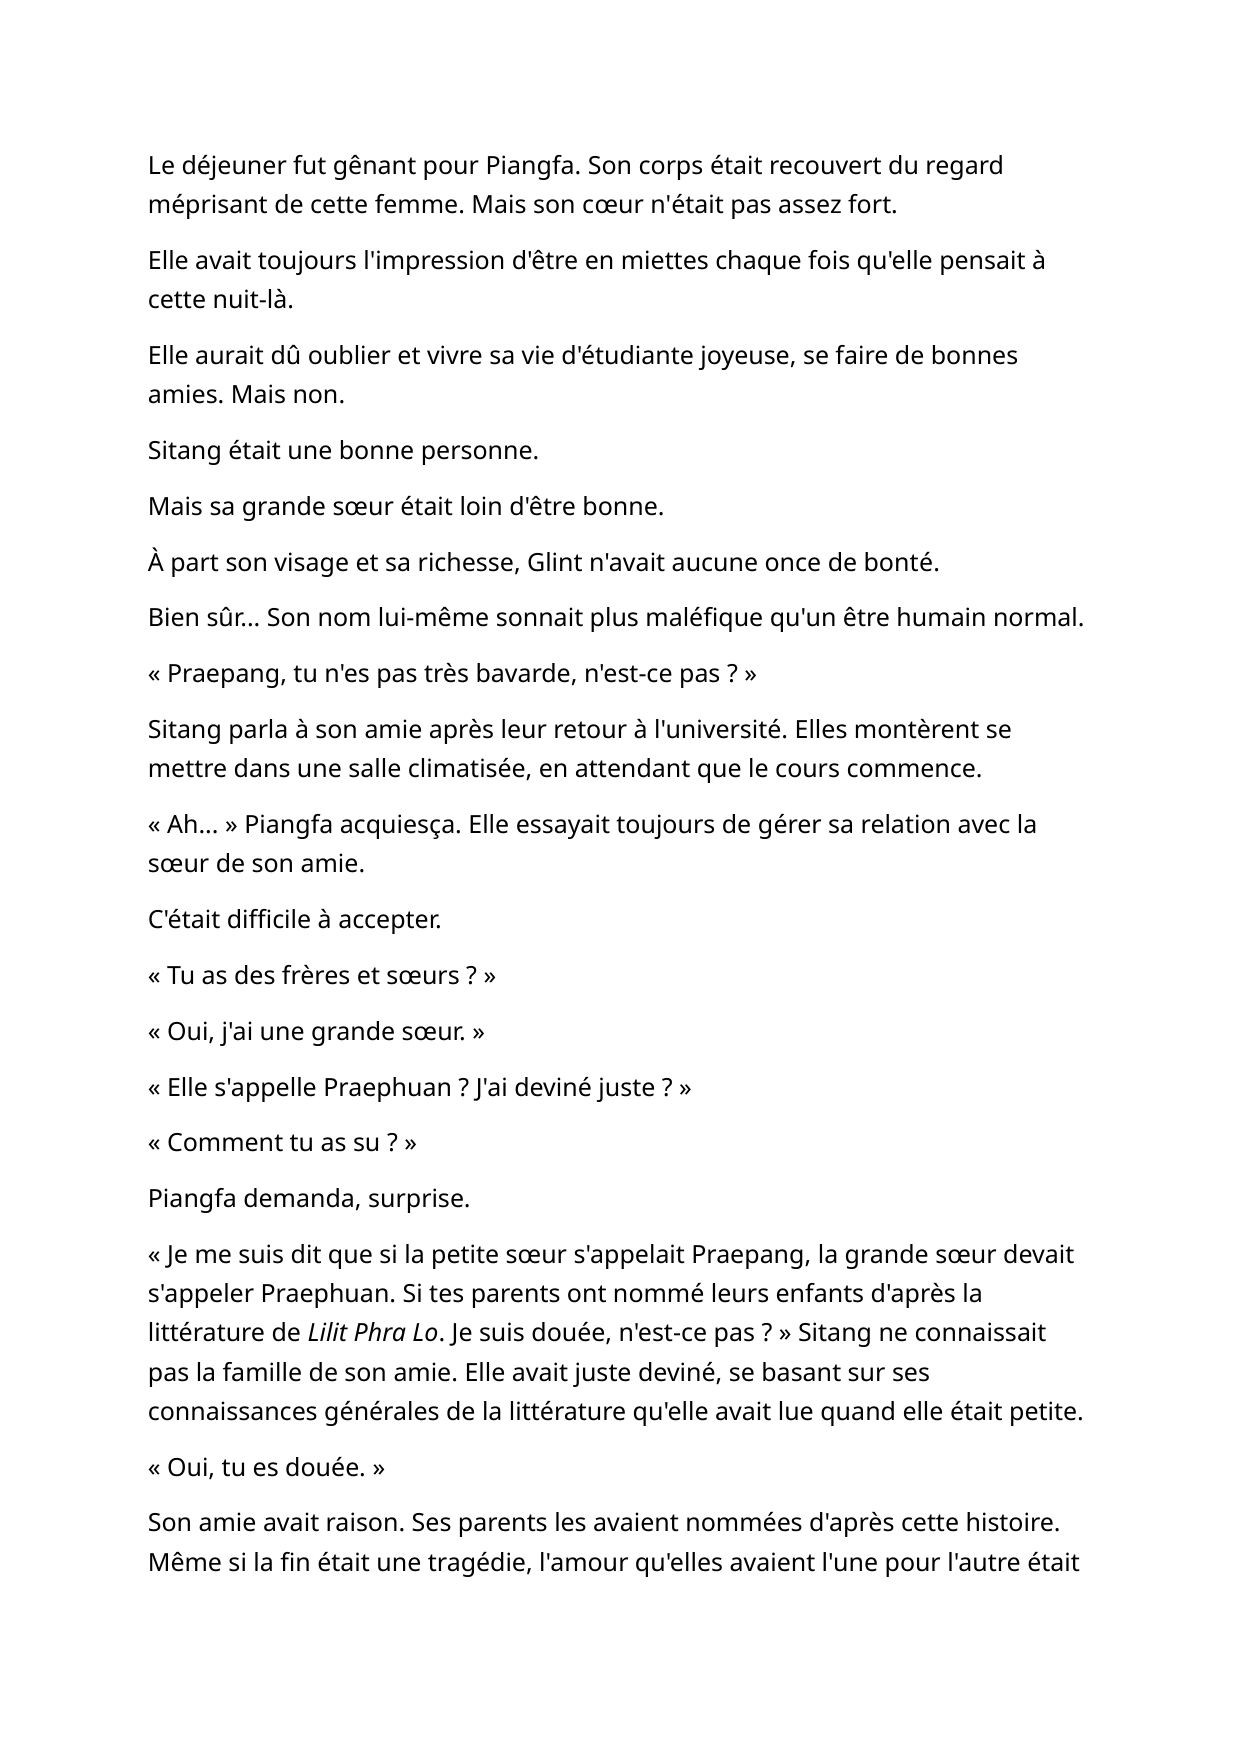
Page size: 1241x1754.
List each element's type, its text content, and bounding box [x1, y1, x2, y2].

text Elle avait toujours l'impression d'être en miettes chaque fois qu'elle pensait à cette nuit-là. [148, 243, 1093, 316]
text « Praepang, tu n'es pas très bavarde, n'est-ce pas ? » [148, 656, 1093, 690]
text À part son visage et sa richesse, Glint n'avait aucune once de bonté. [148, 544, 1093, 578]
text Mais sa grande sœur était loin d'être bonne. [148, 488, 1093, 522]
text « Tu as des frères et sœurs ? » [148, 958, 1093, 992]
text « Oui, tu es douée. » [148, 1449, 1093, 1483]
text « Elle s'appelle Praephuan ? J'ai deviné juste ? » [148, 1069, 1093, 1103]
text C'était difficile à accepter. [148, 902, 1093, 936]
text « Comment tu as su ? » [148, 1125, 1093, 1159]
text Le déjeuner fut gênant pour Piangfa. Son corps était recouvert du regard méprisant de cette femme. Mais son cœur n'était pas assez fort. [148, 148, 1093, 221]
text Piangfa demanda, surprise. [148, 1181, 1093, 1215]
text « Je me suis dit que si la petite sœur s'appelait Praepang, la grande sœur devait s'appeler Praephuan. Si tes parents ont nommé leurs enfants d'après la littérature de Lilit Phra Lo. Je suis douée, n'est-ce pas ? » Sitang ne connaissait pas la famille de son amie. Elle avait juste deviné, se basant sur ses connaissances générales de la littérature qu'elle avait lue quand elle était petite. [148, 1237, 1093, 1427]
text « Ah... » Piangfa acquiesça. Elle essayait toujours de gérer sa relation avec la sœur de son amie. [148, 807, 1093, 880]
text Sitang parla à son amie après leur retour à l'université. Elles montèrent se mettre dans une salle climatisée, en attendant que le cours commence. [148, 712, 1093, 785]
text « Oui, j'ai une grande sœur. » [148, 1013, 1093, 1047]
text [148, 1505, 1093, 1578]
text Elle aurait dû oublier et vivre sa vie d'étudiante joyeuse, se faire de bonnes amies. Mais non. [148, 338, 1093, 411]
text Bien sûr... Son nom lui-même sonnait plus maléfique qu'un être humain normal. [148, 600, 1093, 634]
text Sitang était une bonne personne. [148, 433, 1093, 467]
